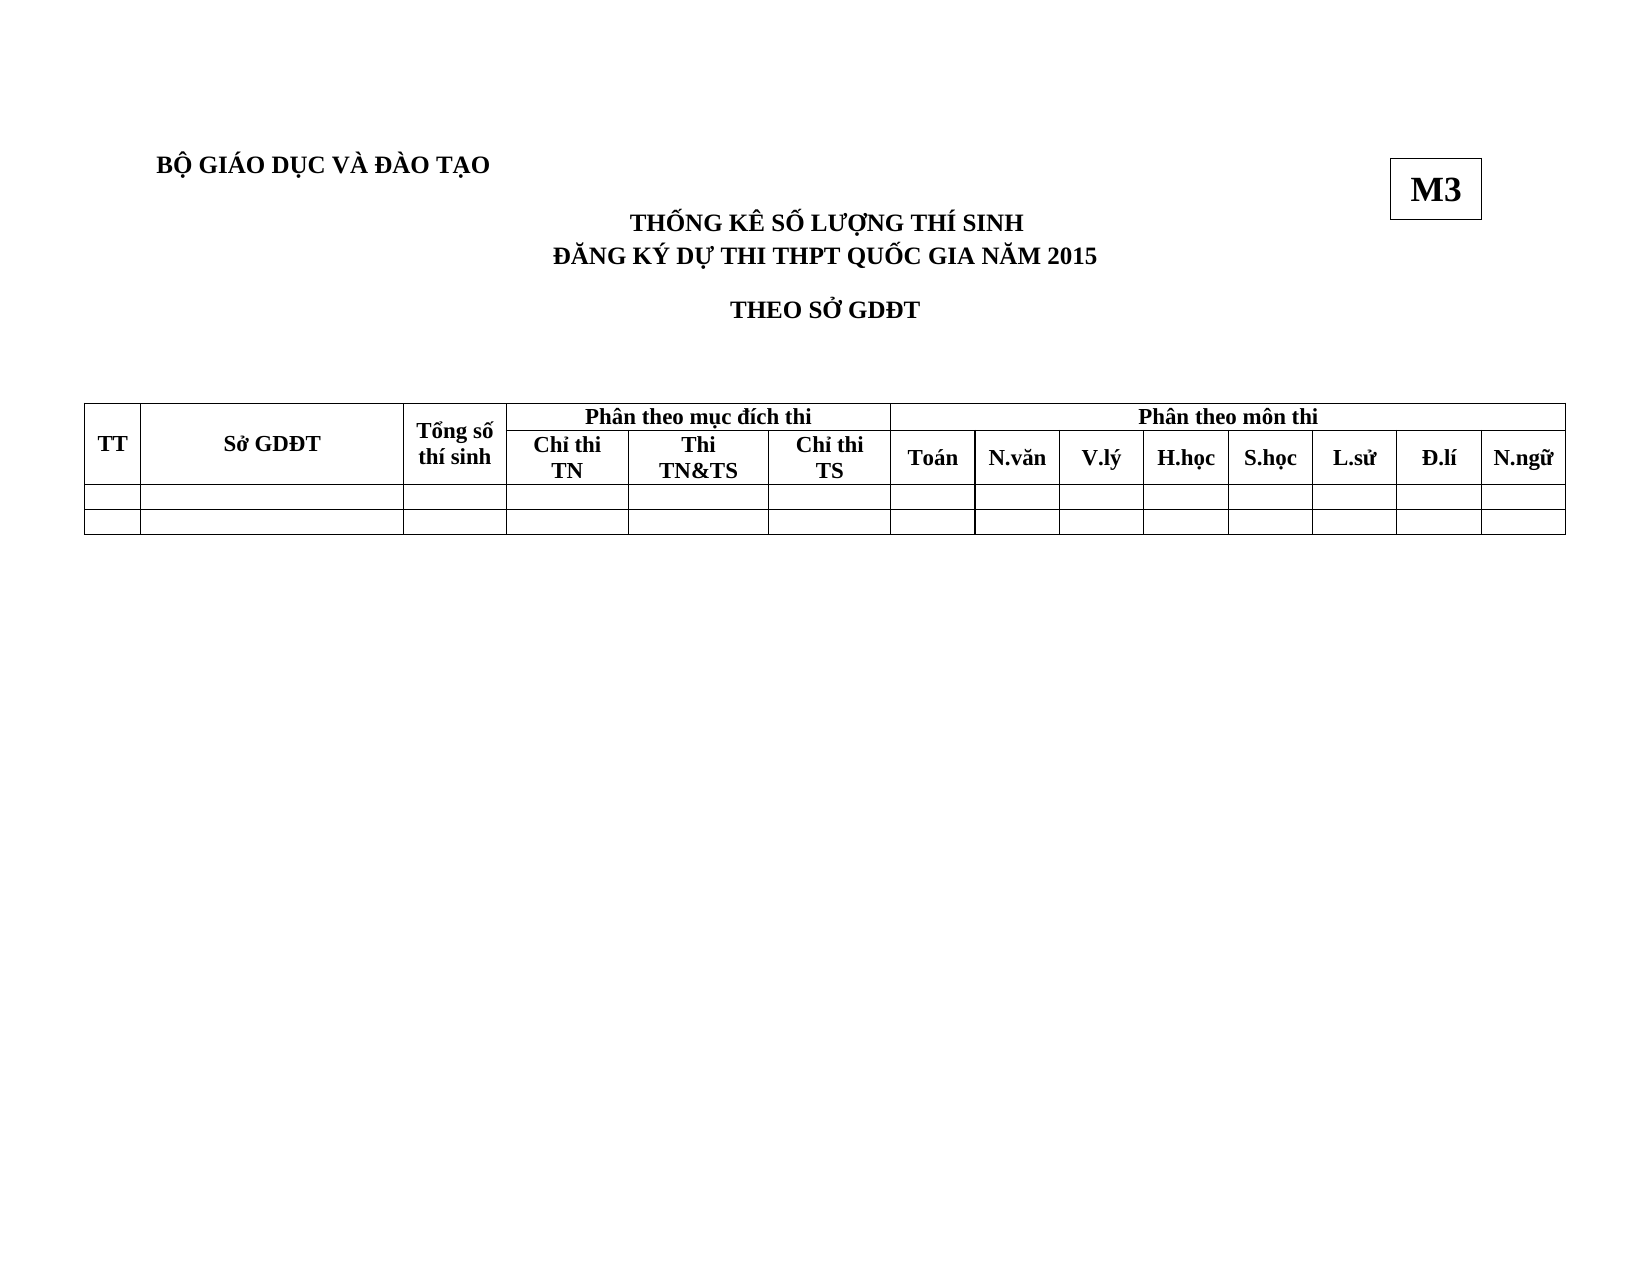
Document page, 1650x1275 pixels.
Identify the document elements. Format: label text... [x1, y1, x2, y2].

table_cell [141, 485, 403, 509]
table_cell [1313, 510, 1396, 534]
table_cell [1060, 485, 1143, 509]
table_cell N.ngữ [1482, 431, 1565, 484]
table_cell Chỉ thi TS [769, 431, 890, 484]
text THỐNG KÊ SỐ LƯỢNG THÍ SINH [150, 208, 1500, 237]
table_cell [85, 510, 140, 534]
table_cell V.lý [1060, 431, 1143, 484]
table_cell [1144, 485, 1228, 509]
table_cell Đ.lí [1397, 431, 1481, 484]
table_cell [1397, 510, 1481, 534]
table_cell [1313, 485, 1396, 509]
table_cell [85, 485, 140, 509]
table_cell [1397, 485, 1481, 509]
table_cell [141, 510, 403, 534]
table_header TT [85, 404, 140, 484]
table_cell [1144, 510, 1228, 534]
table_cell [891, 510, 974, 534]
table_cell [507, 510, 628, 534]
table_cell [1229, 510, 1312, 534]
table_cell Chỉ thi TN [507, 431, 628, 484]
table_cell L.sử [1313, 431, 1396, 484]
table_header M3 [1391, 159, 1481, 219]
table_cell [976, 485, 1059, 509]
table_header Sở GDĐT [141, 404, 403, 484]
table_header Tổng số thí sinh [404, 404, 506, 484]
table_cell [1229, 485, 1312, 509]
table_cell [1060, 510, 1143, 534]
table_cell Thi TN&TS [629, 431, 768, 484]
table_cell N.văn [976, 431, 1059, 484]
table_cell [976, 510, 1059, 534]
table_cell [404, 510, 506, 534]
table_cell H.học [1144, 431, 1228, 484]
table_cell [769, 485, 890, 509]
table_header Phân theo mục đích thi [507, 404, 890, 430]
table_cell S.học [1229, 431, 1312, 484]
text ĐĂNG KÝ DỰ THI THPT QUỐC GIA NĂM 2015 [150, 241, 1500, 270]
text BỘ GIÁO DỤC VÀ ĐÀO TẠO [150, 150, 1500, 179]
table_cell [769, 510, 890, 534]
table_cell [404, 485, 506, 509]
table_header Phân theo môn thi [891, 404, 1565, 430]
table_cell [1482, 510, 1565, 534]
table_cell Toán [891, 431, 974, 484]
table_cell [1482, 485, 1565, 509]
table_cell [891, 485, 974, 509]
text THEO SỞ GDĐT [150, 295, 1500, 324]
table_cell [507, 485, 628, 509]
table_cell [629, 510, 768, 534]
table_cell [629, 485, 768, 509]
